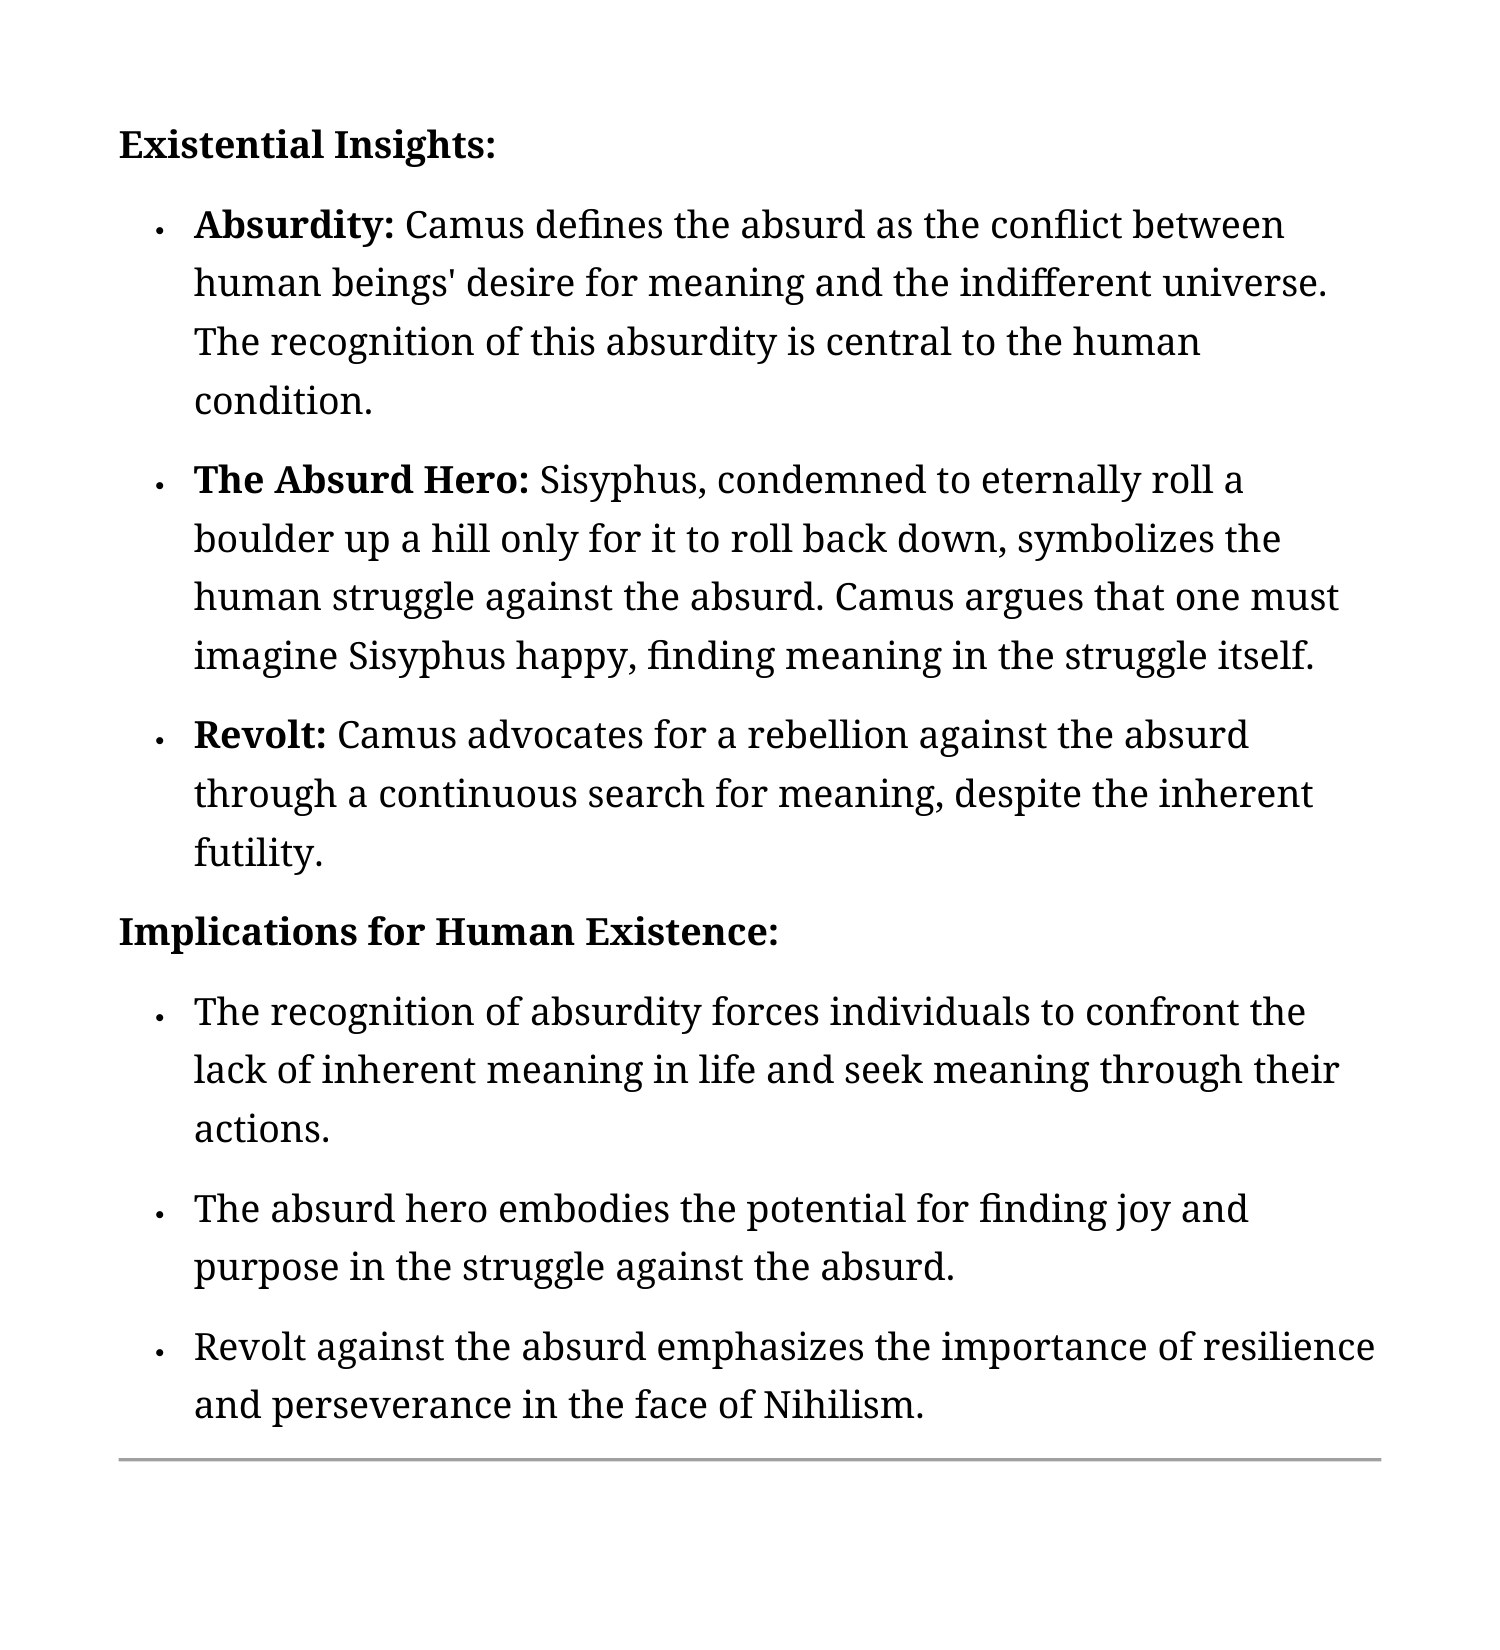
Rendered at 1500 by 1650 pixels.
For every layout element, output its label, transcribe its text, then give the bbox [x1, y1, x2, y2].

text Existential Insights: [118, 118, 1381, 169]
list The recognition of absurdity forces individuals to confront the lack of inherent meaning in life and seek meaning through their actions. [156, 985, 1381, 1153]
list The Absurd Hero: Sisyphus, condemned to eternally roll a boulder up a hill only for it to roll back down, symbolizes the human struggle against the absurd. Camus argues that one must imagine Sisyphus happy, finding meaning in the struggle itself. [156, 453, 1381, 680]
list The absurd hero embodies the potential for finding joy and purpose in the struggle against the absurd. [156, 1182, 1381, 1292]
text Implications for Human Existence: [118, 906, 1381, 957]
list Revolt against the absurd emphasizes the importance of resilience and perseverance in the face of Nihilism. [156, 1320, 1381, 1430]
list Revolt: Camus advocates for a rebellion against the absurd through a continuous search for meaning, despite the inherent futility. [156, 709, 1381, 877]
list Absurdity: Camus defines the absurd as the conflict between human beings' desire for meaning and the indifferent universe. The recognition of this absurdity is central to the human condition. [156, 198, 1381, 425]
